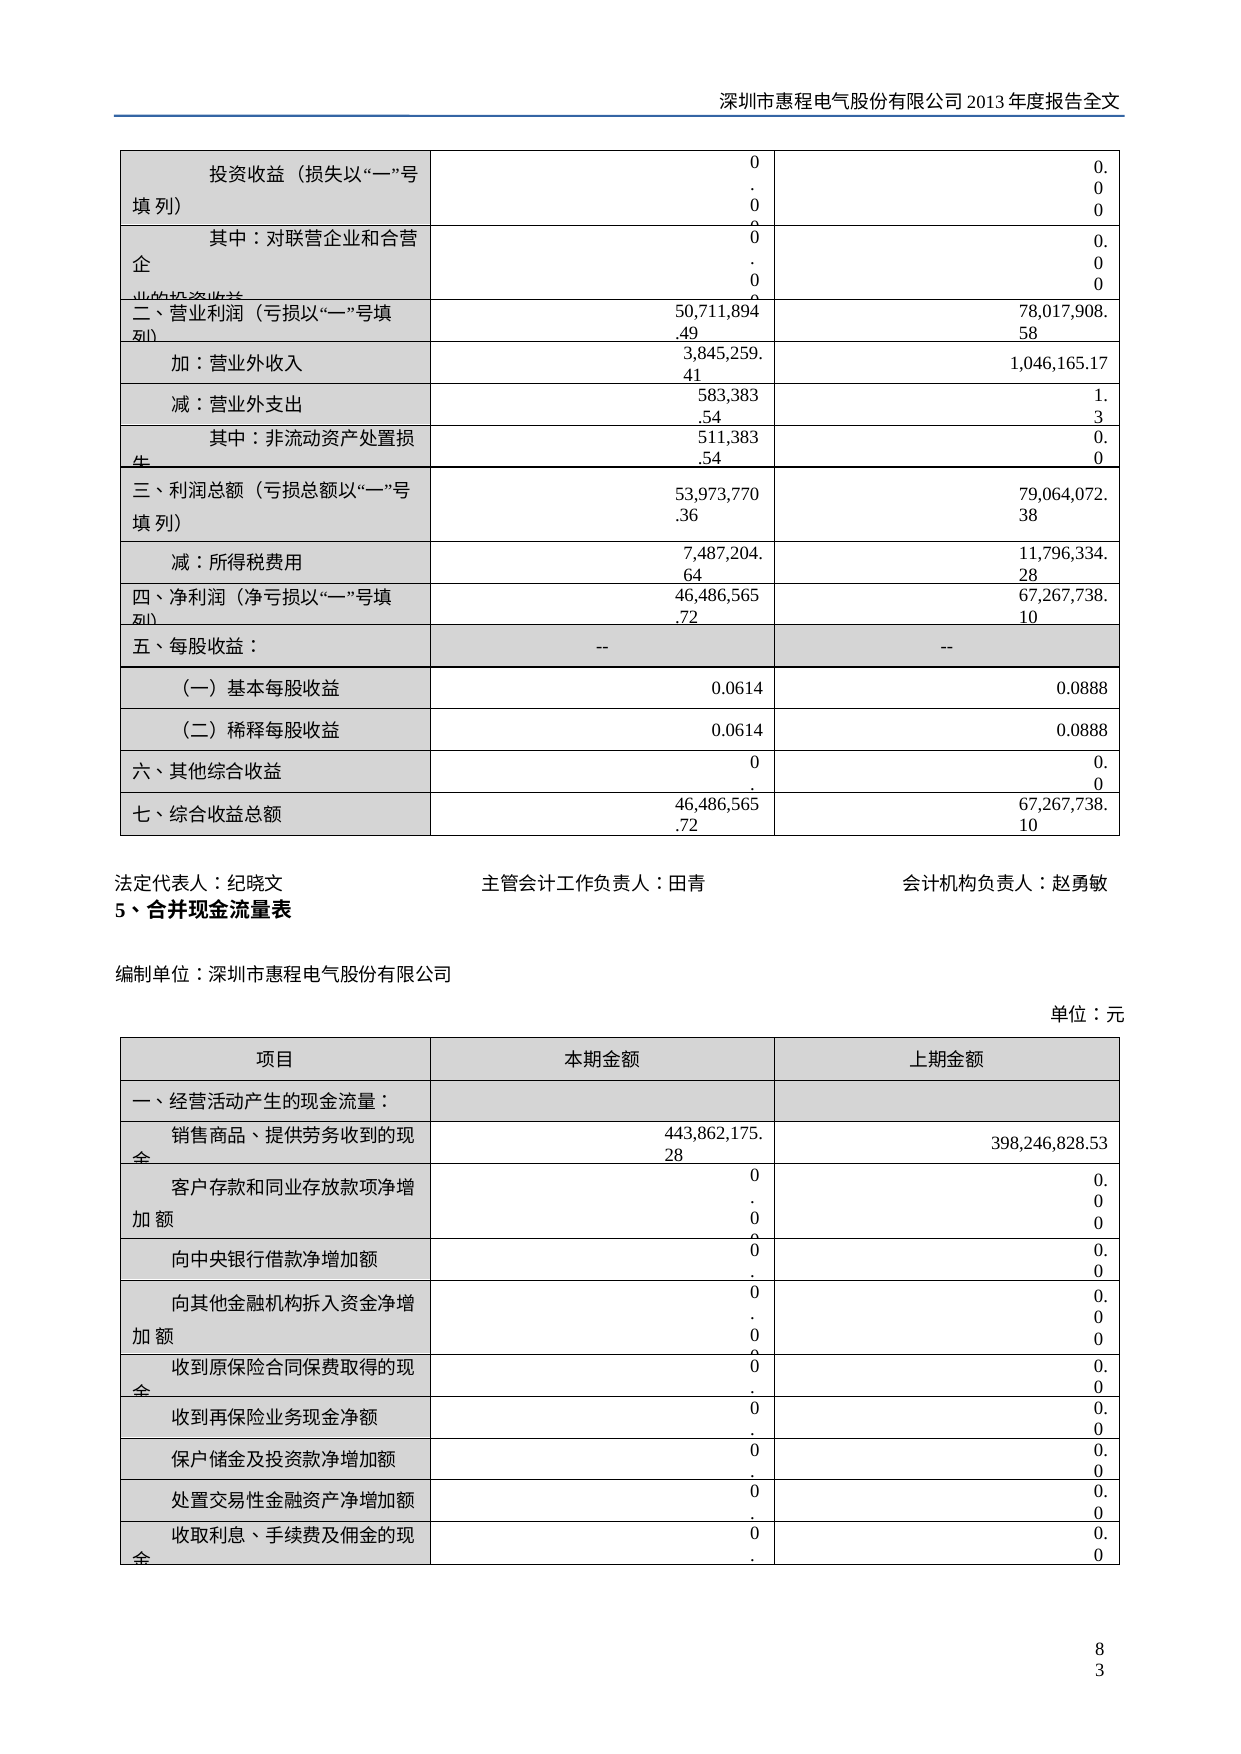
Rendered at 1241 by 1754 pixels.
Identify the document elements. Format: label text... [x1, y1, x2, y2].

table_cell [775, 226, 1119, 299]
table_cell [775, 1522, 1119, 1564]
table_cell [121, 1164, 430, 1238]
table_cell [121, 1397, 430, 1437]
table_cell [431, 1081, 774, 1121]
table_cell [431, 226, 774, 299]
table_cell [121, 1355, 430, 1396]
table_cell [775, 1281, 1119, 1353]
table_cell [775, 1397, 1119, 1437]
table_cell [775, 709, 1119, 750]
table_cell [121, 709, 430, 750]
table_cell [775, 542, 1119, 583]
text 编制单位：深圳市惠程电气股份有限公司 [115, 961, 1125, 987]
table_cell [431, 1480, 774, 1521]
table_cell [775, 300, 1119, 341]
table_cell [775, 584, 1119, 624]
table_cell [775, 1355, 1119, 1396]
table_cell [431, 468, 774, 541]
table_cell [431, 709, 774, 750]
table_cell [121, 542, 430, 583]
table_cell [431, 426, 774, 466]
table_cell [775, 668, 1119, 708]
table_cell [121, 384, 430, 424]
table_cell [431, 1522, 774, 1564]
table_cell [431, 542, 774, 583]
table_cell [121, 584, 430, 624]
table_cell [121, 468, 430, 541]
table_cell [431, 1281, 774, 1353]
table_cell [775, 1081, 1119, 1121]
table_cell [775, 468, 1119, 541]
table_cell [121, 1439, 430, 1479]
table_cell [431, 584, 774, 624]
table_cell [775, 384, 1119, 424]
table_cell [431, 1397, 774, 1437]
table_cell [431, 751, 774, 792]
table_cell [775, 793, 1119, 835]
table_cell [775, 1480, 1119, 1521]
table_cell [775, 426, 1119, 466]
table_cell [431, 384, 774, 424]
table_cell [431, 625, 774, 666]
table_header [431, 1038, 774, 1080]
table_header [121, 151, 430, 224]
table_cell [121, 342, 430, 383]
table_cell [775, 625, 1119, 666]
text 单位：元 [115, 1001, 1125, 1027]
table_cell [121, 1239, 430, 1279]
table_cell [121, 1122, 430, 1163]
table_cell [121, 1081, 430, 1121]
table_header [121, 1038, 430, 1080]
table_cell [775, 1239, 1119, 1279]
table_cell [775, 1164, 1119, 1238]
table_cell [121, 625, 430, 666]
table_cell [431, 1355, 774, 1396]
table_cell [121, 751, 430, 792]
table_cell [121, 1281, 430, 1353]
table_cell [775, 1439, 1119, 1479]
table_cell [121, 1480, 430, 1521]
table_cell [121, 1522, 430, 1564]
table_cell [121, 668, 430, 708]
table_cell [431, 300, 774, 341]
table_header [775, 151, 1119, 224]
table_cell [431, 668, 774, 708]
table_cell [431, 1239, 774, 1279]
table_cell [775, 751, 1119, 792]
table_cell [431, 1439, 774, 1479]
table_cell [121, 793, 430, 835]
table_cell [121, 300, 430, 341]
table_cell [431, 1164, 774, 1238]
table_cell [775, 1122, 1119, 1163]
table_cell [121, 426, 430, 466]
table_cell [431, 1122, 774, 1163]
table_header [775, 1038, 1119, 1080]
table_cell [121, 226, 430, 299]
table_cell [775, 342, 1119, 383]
text 5、合并现金流量表 [115, 836, 1125, 924]
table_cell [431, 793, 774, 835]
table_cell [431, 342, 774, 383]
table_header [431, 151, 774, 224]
